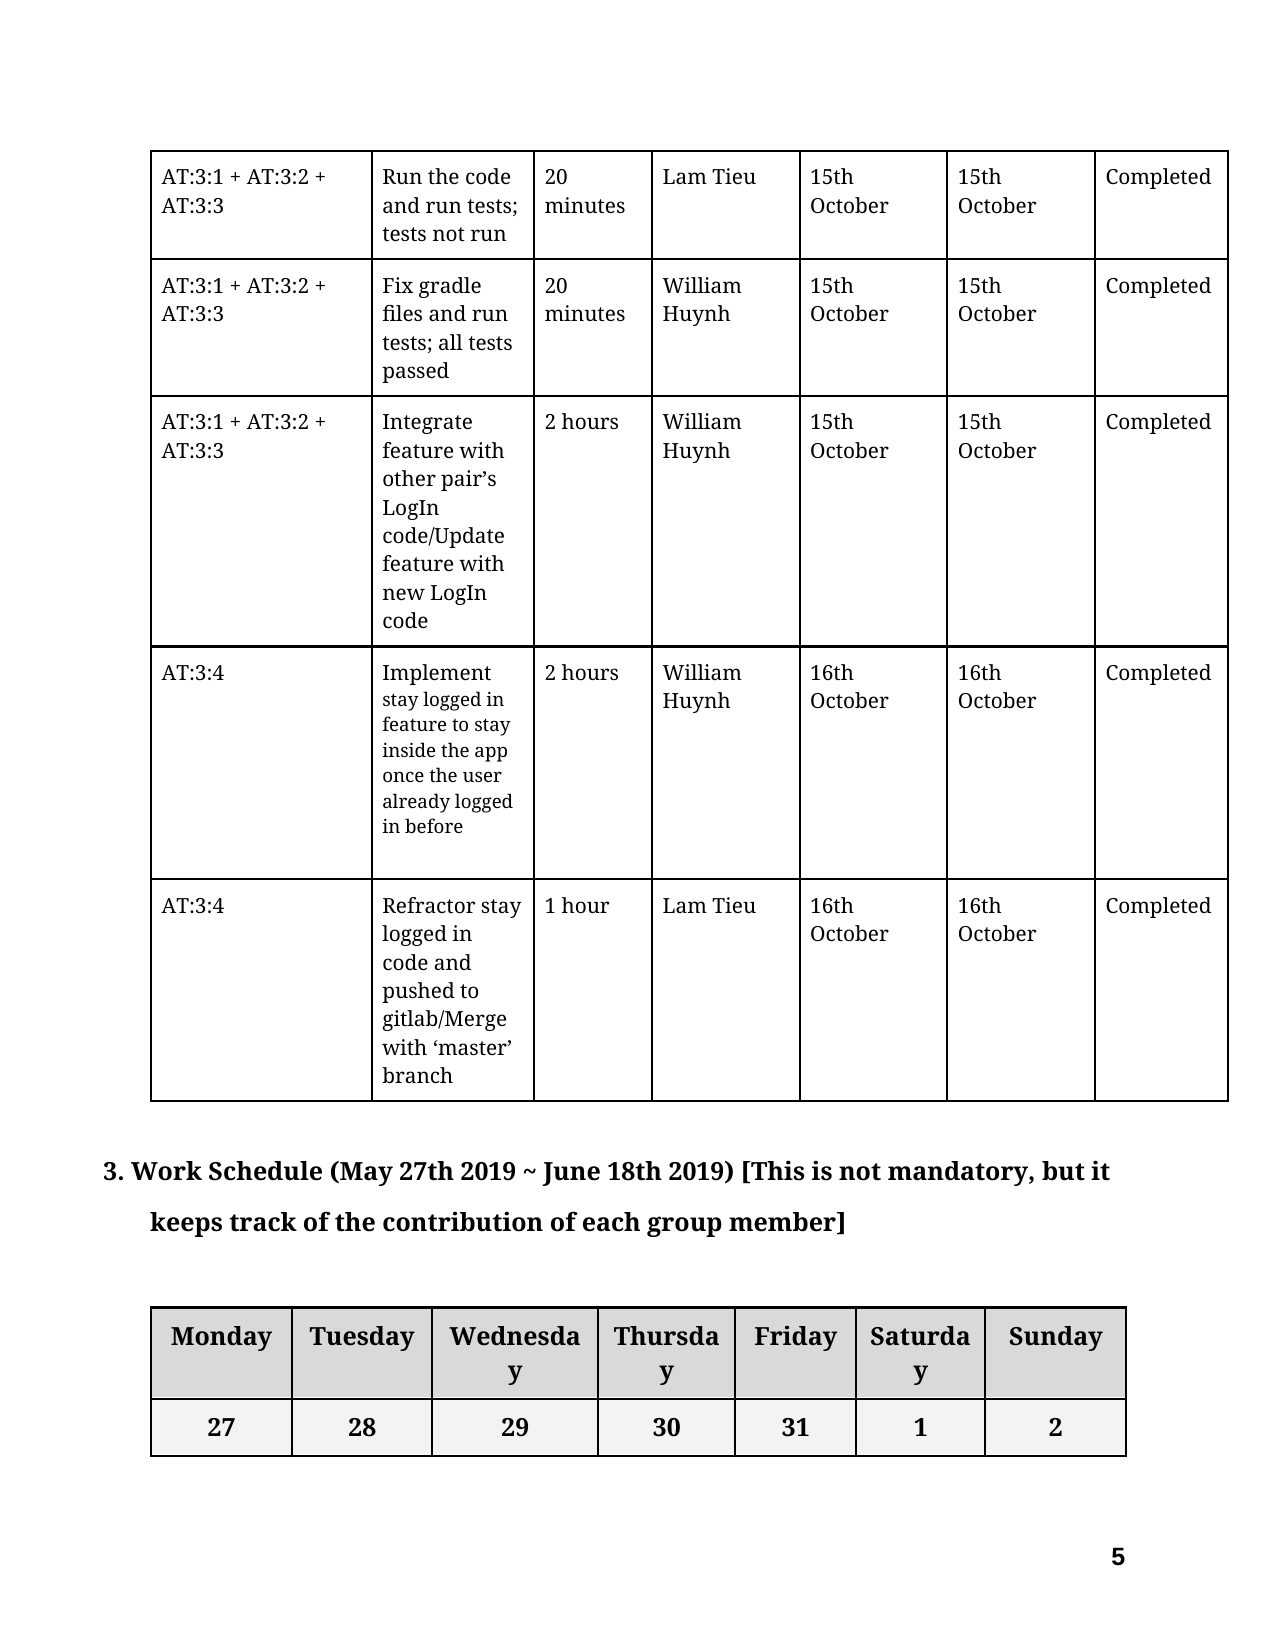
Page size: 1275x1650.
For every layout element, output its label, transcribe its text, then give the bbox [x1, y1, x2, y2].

table_cell 30 [599, 1400, 734, 1454]
table_cell Fix gradle files and run tests; all tests passed [373, 260, 533, 395]
table_cell Integrate feature with other pair’s LogIn code/Update feature with new LogIn code [373, 397, 533, 645]
table_cell 29 [433, 1400, 597, 1454]
table_cell 16th October [801, 880, 946, 1100]
table_cell 2 hours [535, 397, 651, 645]
table_cell Completed [1096, 397, 1227, 645]
table_cell 1 hour [535, 880, 651, 1100]
table_cell 15th October [948, 152, 1094, 258]
table_cell 1 [857, 1400, 984, 1454]
table_cell Lam Tieu [653, 152, 799, 258]
table_cell Completed [1096, 260, 1227, 395]
table_cell Refractor stay logged in code and pushed to gitlab/Merge with ‘master’ branch [373, 880, 533, 1100]
table_cell Completed [1096, 880, 1227, 1100]
table_cell 16th October [948, 880, 1094, 1100]
table_header Wednesday [433, 1309, 597, 1397]
table_cell 15th October [801, 397, 946, 645]
table_cell William Huynh [653, 260, 799, 395]
table_header Friday [736, 1309, 855, 1397]
table_cell Lam Tieu [653, 880, 799, 1100]
table_cell William Huynh [653, 397, 799, 645]
table_cell 20 minutes [535, 152, 651, 258]
table_cell 16th October [948, 648, 1094, 878]
table_cell 15th October [801, 152, 946, 258]
table_cell 31 [736, 1400, 855, 1454]
table_cell AT:3:1 + AT:3:2 + AT:3:3 [152, 260, 371, 395]
table_cell 20 minutes [535, 260, 651, 395]
table_cell 2 [986, 1400, 1125, 1454]
table_cell 2 hours [535, 648, 651, 878]
table_cell William Huynh [653, 648, 799, 878]
table_cell AT:3:1 + AT:3:2 + AT:3:3 [152, 397, 371, 645]
table_cell 27 [152, 1400, 291, 1454]
table_header Sunday [986, 1309, 1125, 1397]
table_cell 15th October [948, 397, 1094, 645]
table_header Monday [152, 1309, 291, 1397]
table_cell AT:3:4 [152, 648, 371, 878]
table_cell AT:3:4 [152, 880, 371, 1100]
table_header Thursday [599, 1309, 734, 1397]
table_cell Completed [1096, 152, 1227, 258]
table_cell 15th October [801, 260, 946, 395]
table_cell Completed [1096, 648, 1227, 878]
table_header Tuesday [293, 1309, 431, 1397]
table_cell 28 [293, 1400, 431, 1454]
table_cell 15th October [948, 260, 1094, 395]
table_header Saturday [857, 1309, 984, 1397]
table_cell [152, 152, 371, 258]
table_cell 16th October [801, 648, 946, 878]
text 3. Work Schedule (May 27th 2019 ~ June 18th 2019) [This is not mandatory, but it keeps track of the contribution of each group member] [103, 1153, 1125, 1238]
table_cell Implement stay logged in feature to stay inside the app once the user already logged in before [373, 648, 533, 878]
table_cell Run the code and run tests; tests not run [373, 152, 533, 258]
